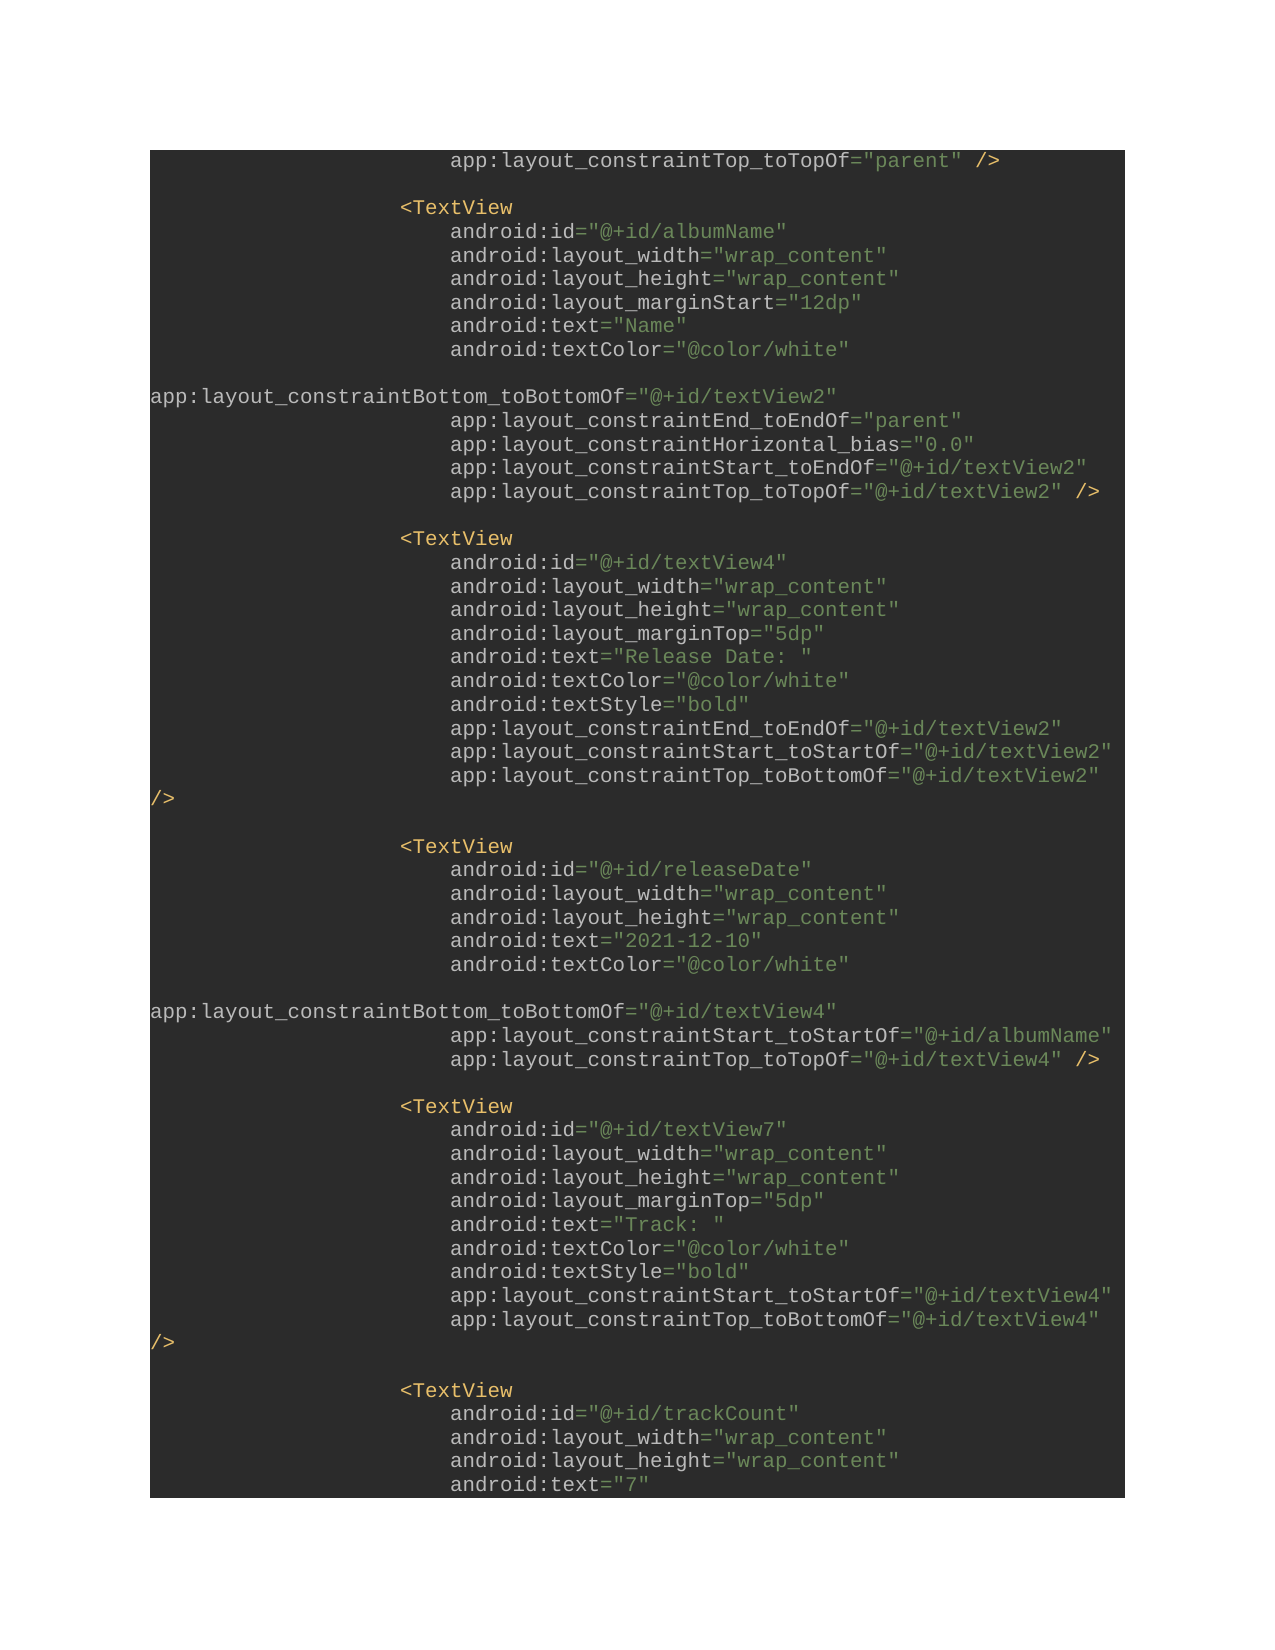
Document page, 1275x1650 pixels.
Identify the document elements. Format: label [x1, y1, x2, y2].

text [150, 150, 1125, 1498]
